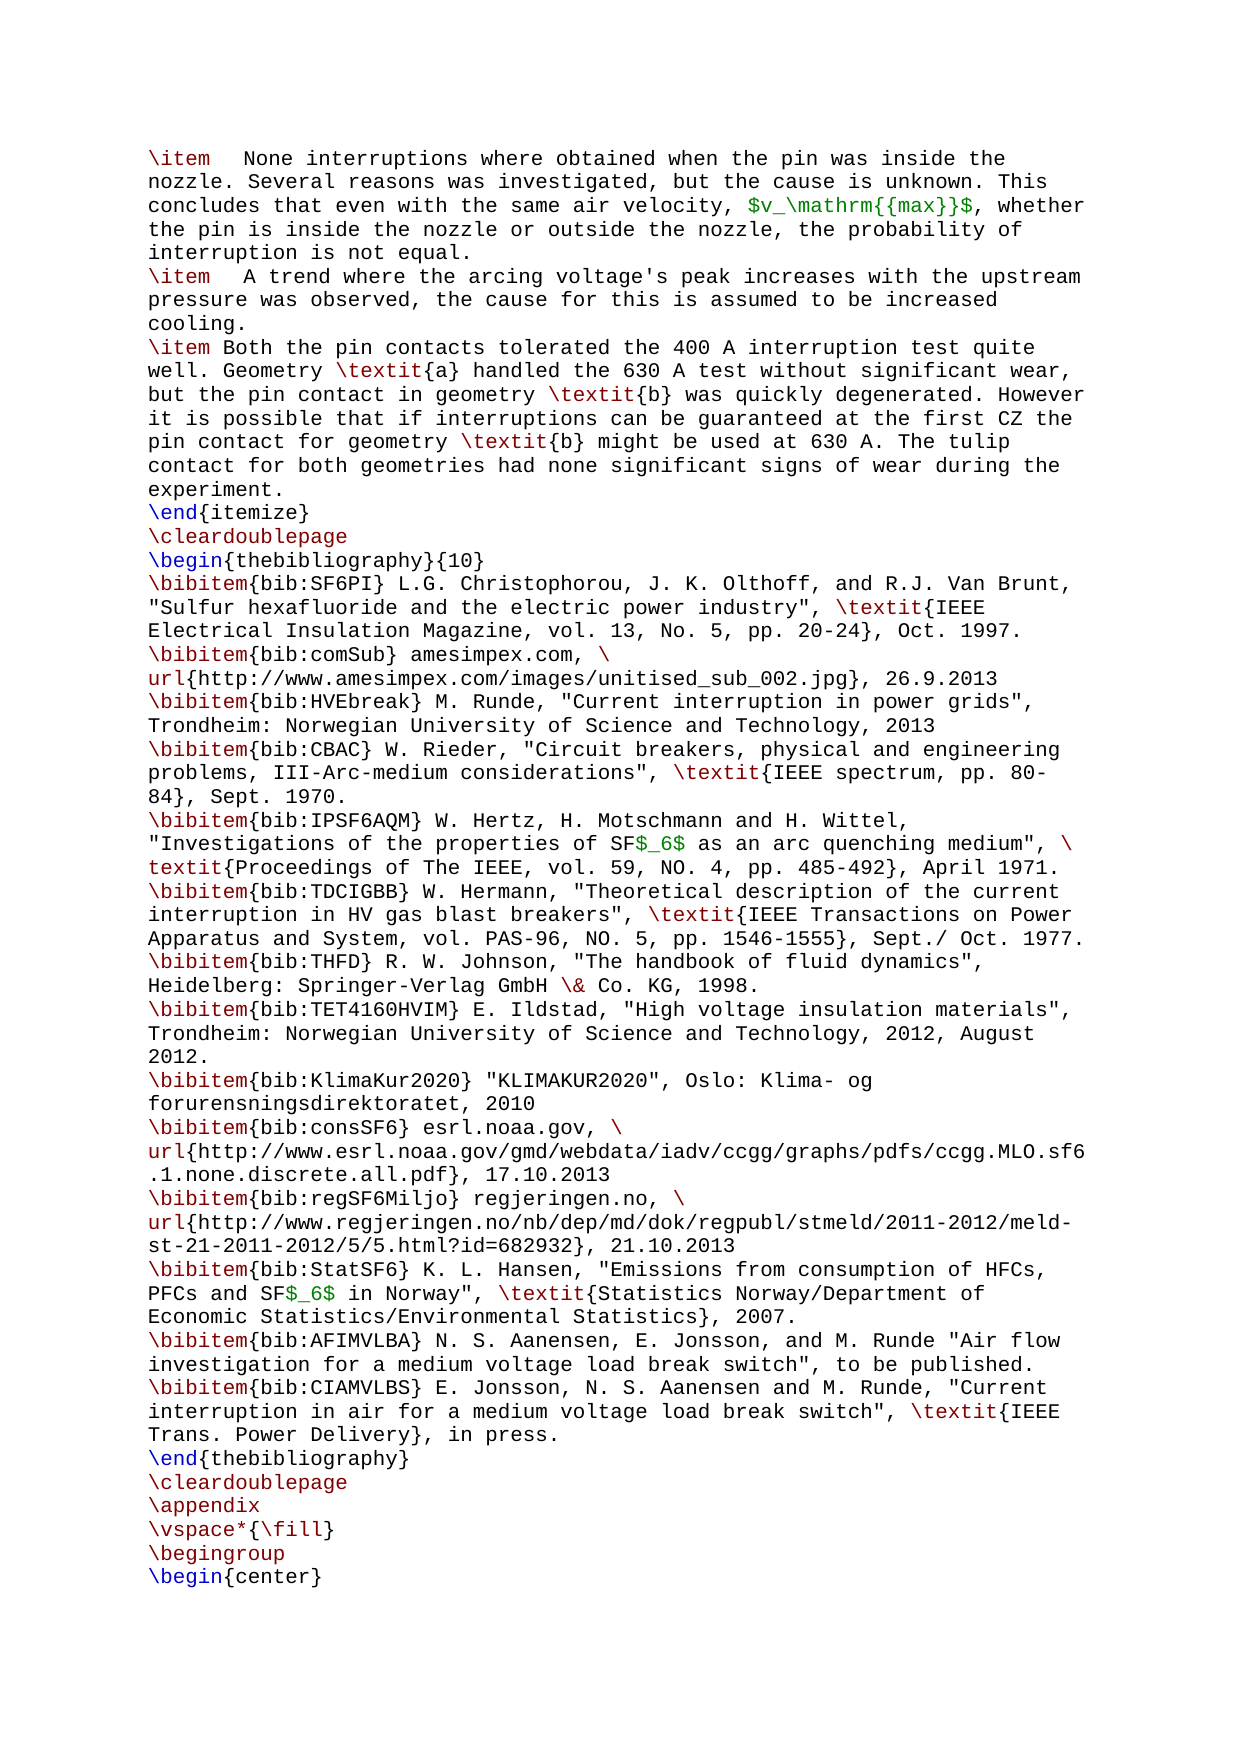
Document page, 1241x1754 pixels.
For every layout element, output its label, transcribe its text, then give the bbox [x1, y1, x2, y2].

text \end{itemize} [148, 502, 1093, 526]
text \bibitem{bib:CBAC} W. Rieder, "Circuit breakers, physical and engineering problems, III-Arc-medium considerations", \textit{IEEE spectrum, pp. 80-84}, Sept. 1970. [148, 739, 1093, 810]
text \bibitem{bib:SF6PI} L.G. Christophorou, J. K. Olthoff, and R.J. Van Brunt, "Sulfur hexafluoride and the electric power industry", \textit{IEEE Electrical Insulation Magazine, vol. 13, No. 5, pp. 20-24}, Oct. 1997. [148, 573, 1093, 644]
text \end{thebibliography} [148, 1448, 1093, 1472]
text \item Both the pin contacts tolerated the 400 A interruption test quite well. Geometry \textit{a} handled the 630 A test without significant wear, but the pin contact in geometry \textit{b} was quickly degenerated. However it is possible that if interruptions can be guaranteed at the first CZ the pin contact for geometry \textit{b} might be used at 630 A. The tulip contact for both geometries had none significant signs of wear during the experiment. [148, 337, 1093, 502]
text \begin{center} [148, 1566, 1093, 1590]
text \bibitem{bib:KlimaKur2020} "KLIMAKUR2020", Oslo: Klima- og forurensningsdirektoratet, 2010 [148, 1070, 1093, 1117]
text \bibitem{bib:IPSF6AQM} W. Hertz, H. Motschmann and H. Wittel, "Investigations of the properties of SF$_6$ as an arc quenching medium", \textit{Proceedings of The IEEE, vol. 59, NO. 4, pp. 485-492}, April 1971. [148, 810, 1093, 881]
text \appendix [148, 1495, 1093, 1519]
text \bibitem{bib:TET4160HVIM} E. Ildstad, "High voltage insulation materials", Trondheim: Norwegian University of Science and Technology, 2012, August 2012. [148, 999, 1093, 1070]
text \cleardoublepage [148, 1472, 1093, 1495]
text \bibitem{bib:regSF6Miljo} regjeringen.no, \url{http://www.regjeringen.no/nb/dep/md/dok/regpubl/stmeld/2011-2012/meld-st-21-2011-2012/5/5.html?id=682932}, 21.10.2013 [148, 1188, 1093, 1259]
text \vspace*{\fill} [148, 1519, 1093, 1543]
text \bibitem{bib:consSF6} esrl.noaa.gov, \url{http://www.esrl.noaa.gov/gmd/webdata/iadv/ccgg/graphs/pdfs/ccgg.MLO.sf6.1.none.discrete.all.pdf}, 17.10.2013 [148, 1117, 1093, 1188]
text \item None interruptions where obtained when the pin was inside the nozzle. Several reasons was investigated, but the cause is unknown. This concludes that even with the same air velocity, $v_\mathrm{{max}}$, whether the pin is inside the nozzle or outside the nozzle, the probability of interruption is not equal. [148, 148, 1093, 266]
text \cleardoublepage [148, 526, 1093, 549]
text \bibitem{bib:HVEbreak} M. Runde, "Current interruption in power grids", Trondheim: Norwegian University of Science and Technology, 2013 [148, 691, 1093, 739]
text \bibitem{bib:comSub} amesimpex.com, \url{http://www.amesimpex.com/images/unitised_sub_002.jpg}, 26.9.2013 [148, 644, 1093, 691]
text \bibitem{bib:StatSF6} K. L. Hansen, "Emissions from consumption of HFCs, PFCs and SF$_6$ in Norway", \textit{Statistics Norway/Department of Economic Statistics/Environmental Statistics}, 2007. [148, 1259, 1093, 1330]
text \begin{thebibliography}{10} [148, 549, 1093, 573]
text \bibitem{bib:THFD} R. W. Johnson, "The handbook of fluid dynamics", Heidelberg: Springer-Verlag GmbH \& Co. KG, 1998. [148, 952, 1093, 999]
text \begingroup [148, 1543, 1093, 1566]
text \item A trend where the arcing voltage's peak increases with the upstream pressure was observed, the cause for this is assumed to be increased cooling. [148, 266, 1093, 337]
text \bibitem{bib:TDCIGBB} W. Hermann, "Theoretical description of the current interruption in HV gas blast breakers", \textit{IEEE Transactions on Power Apparatus and System, vol. PAS-96, NO. 5, pp. 1546-1555}, Sept./ Oct. 1977. [148, 881, 1093, 952]
text \bibitem{bib:AFIMVLBA} N. S. Aanensen, E. Jonsson, and M. Runde "Air flow investigation for a medium voltage load break switch", to be published. [148, 1330, 1093, 1377]
text \bibitem{bib:CIAMVLBS} E. Jonsson, N. S. Aanensen and M. Runde, "Current interruption in air for a medium voltage load break switch", \textit{IEEE Trans. Power Delivery}, in press. [148, 1377, 1093, 1448]
